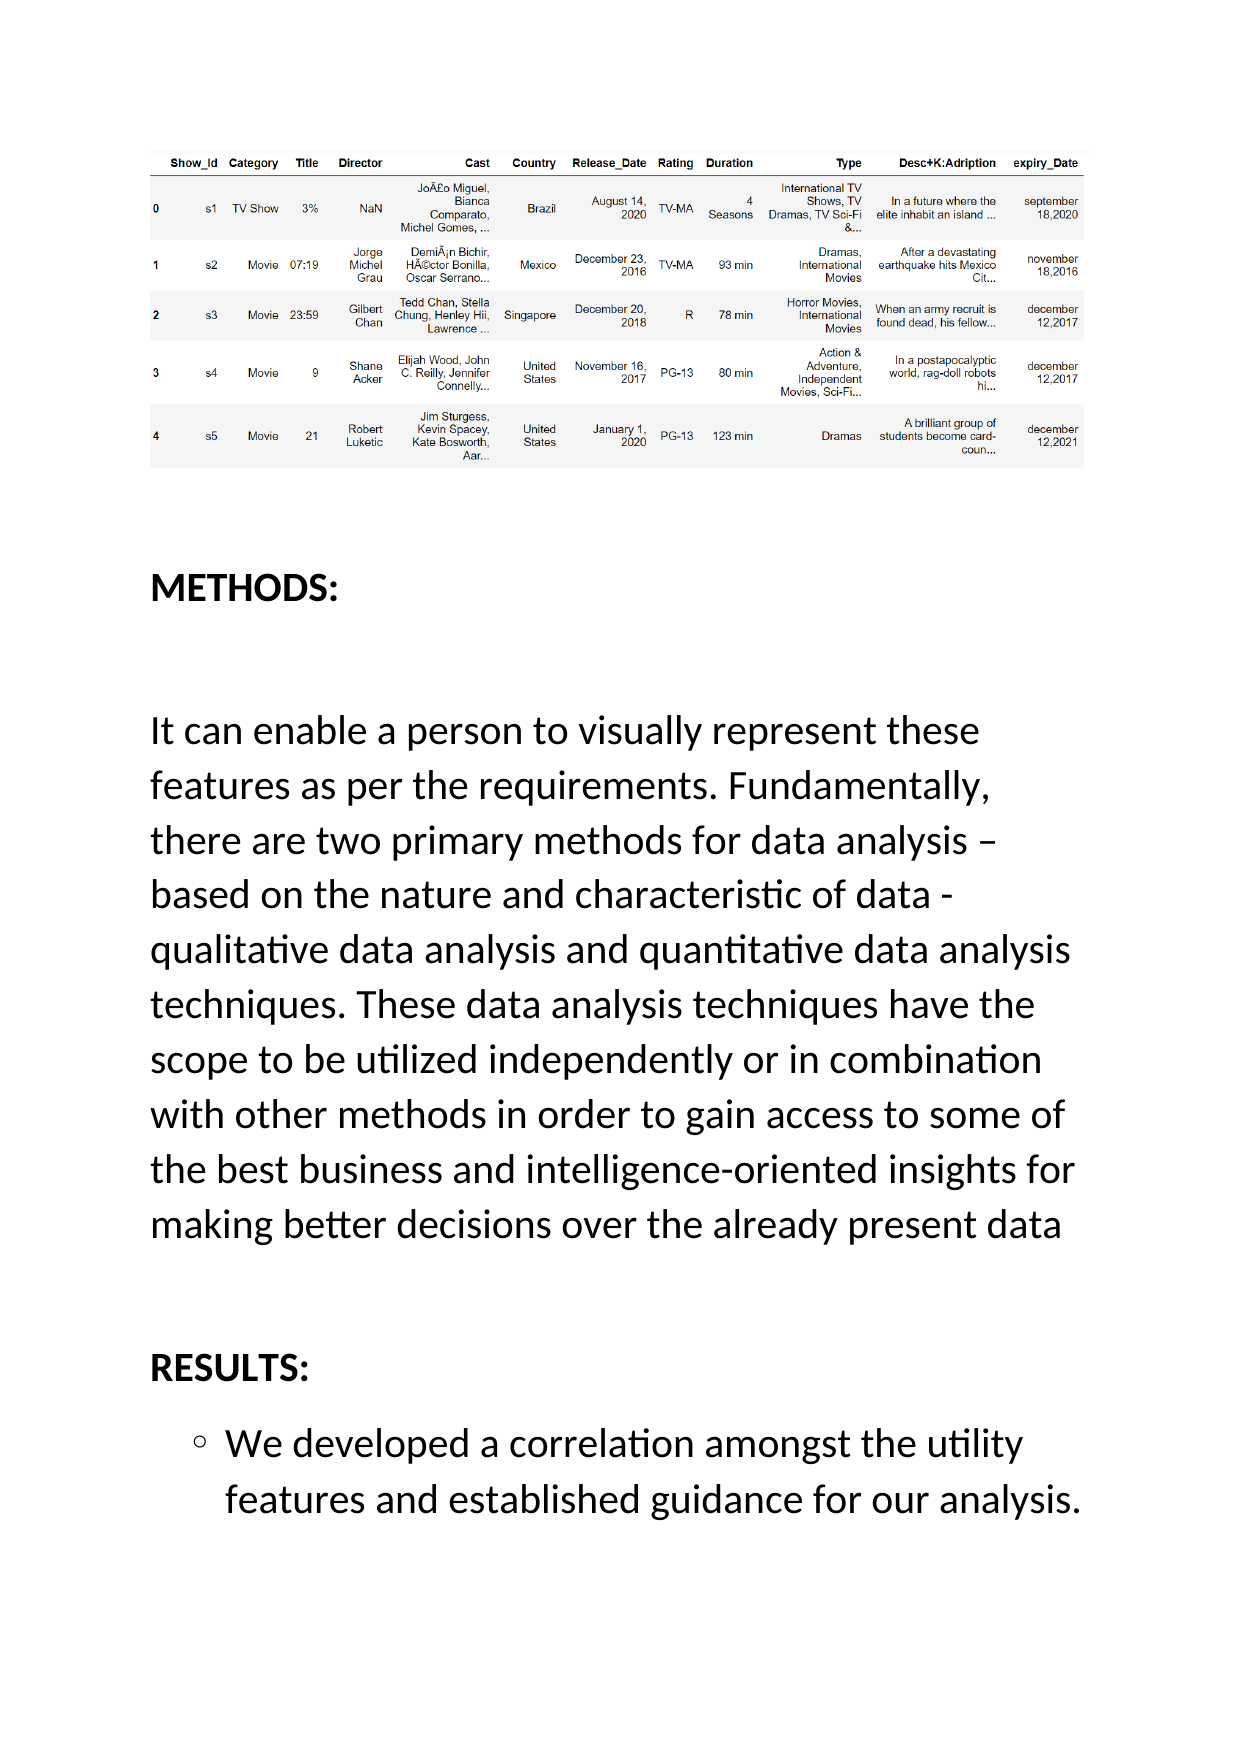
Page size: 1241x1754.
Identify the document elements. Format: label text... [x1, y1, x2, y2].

list We developed a correlation amongst the utility features and established guidance for our analysis. [187, 1413, 1090, 1524]
text It can enable a person to visually represent these features as per the requirements. Fundamentally, there are two primary methods for data analysis – based on the nature and characteristic of data - qualitative data analysis and quantitative data analysis techniques. These data analysis techniques have the scope to be utilized independently or in combination with other methods in order to gain access to some of the best business and intelligence-oriented insights for making better decisions over the already present data [150, 704, 1090, 1249]
text METHODS: [150, 561, 1090, 612]
picture [150, 150, 1091, 471]
text RESULTS: [150, 1341, 1090, 1392]
